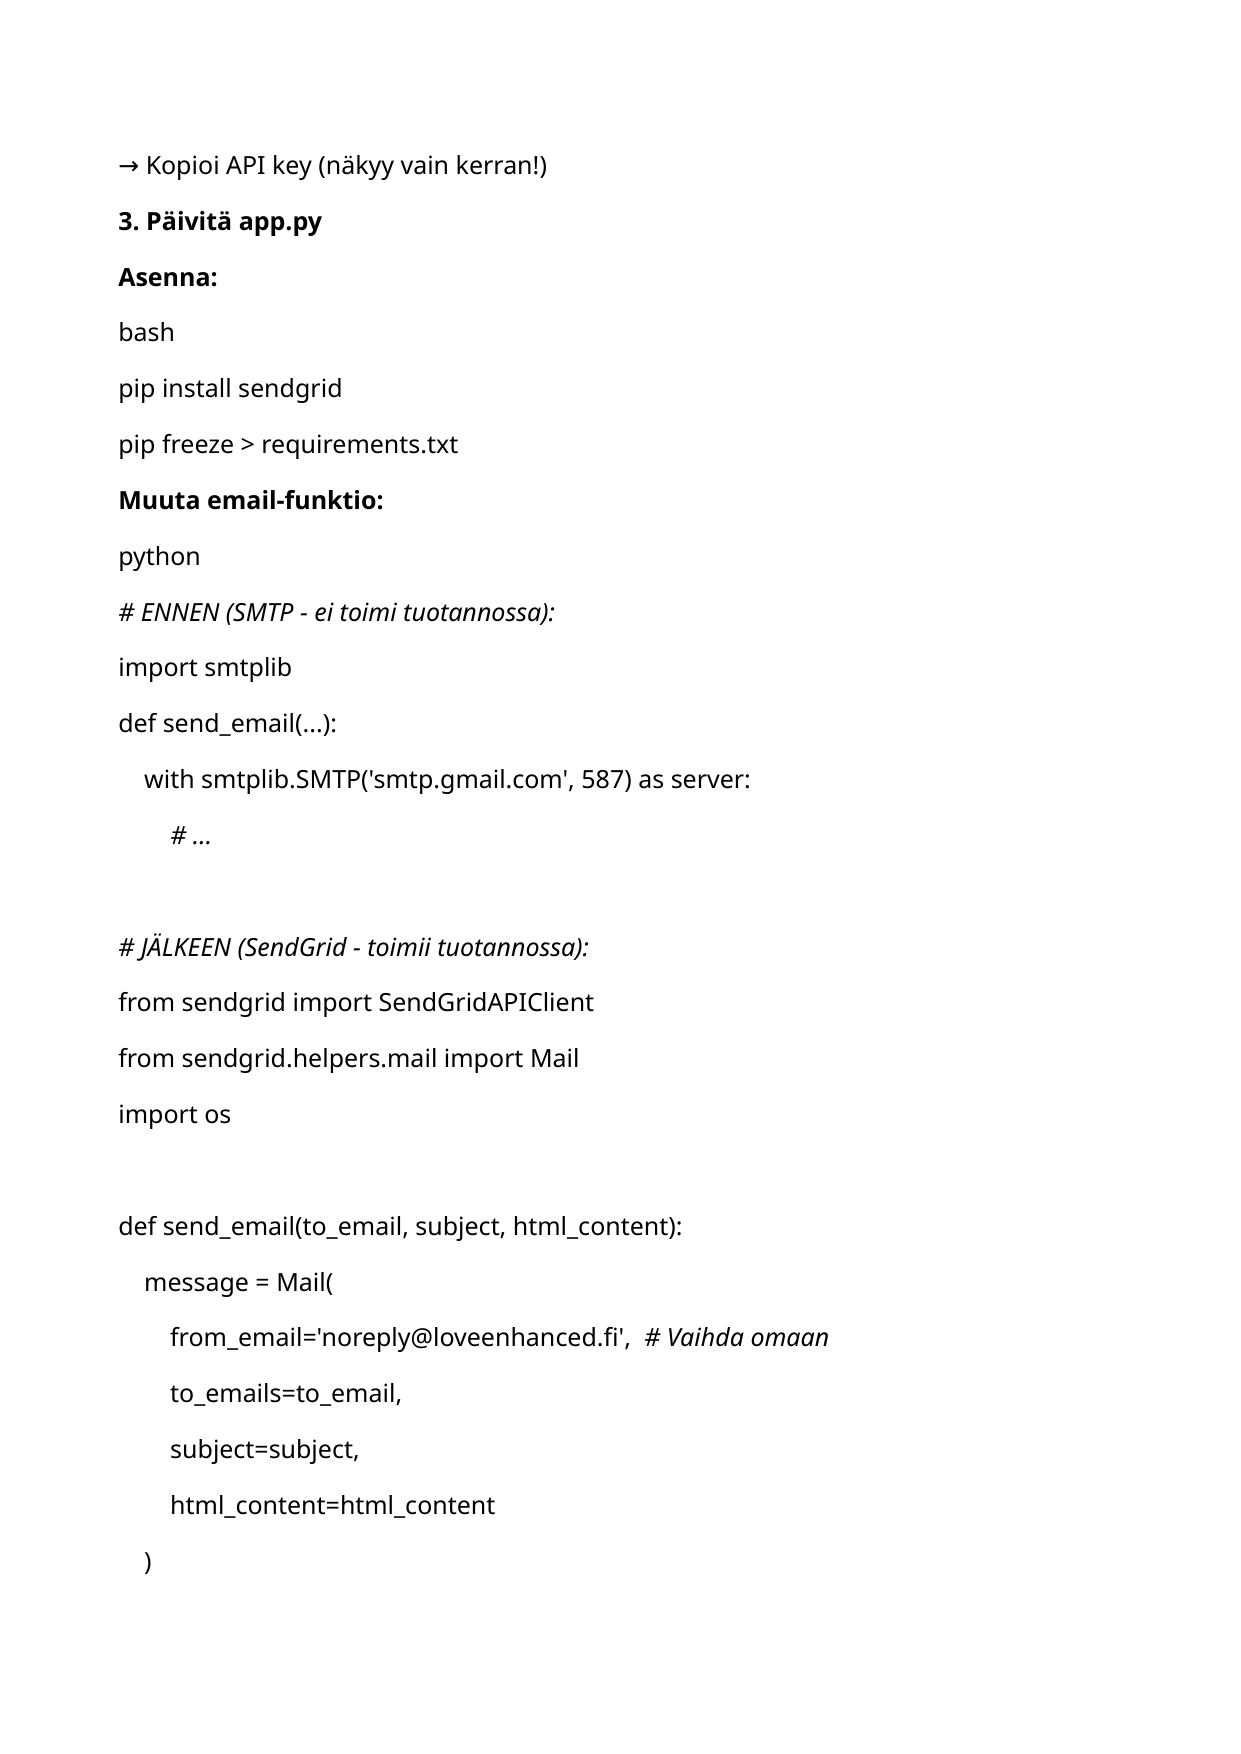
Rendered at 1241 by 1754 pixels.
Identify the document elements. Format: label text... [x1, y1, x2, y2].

text ) [118, 1543, 1122, 1577]
text # ENNEN (SMTP - ei toimi tuotannossa): [118, 594, 1122, 628]
text from sendgrid import SendGridAPIClient [118, 985, 1122, 1019]
text from sendgrid.helpers.mail import Mail [118, 1041, 1122, 1075]
text to_emails=to_email, [118, 1376, 1122, 1410]
text # ... [118, 818, 1122, 852]
text import os [118, 1097, 1122, 1131]
text from_email='noreply@loveenhanced.fi', # Vaihda omaan [118, 1320, 1122, 1354]
text Asenna: [118, 259, 1122, 293]
text 3. Päivitä app.py [118, 203, 1122, 237]
text pip freeze > requirements.txt [118, 427, 1122, 461]
text subject=subject, [118, 1432, 1122, 1466]
text pip install sendgrid [118, 371, 1122, 405]
text bash [118, 315, 1122, 349]
text html_content=html_content [118, 1488, 1122, 1522]
text Muuta email-funktio: [118, 483, 1122, 517]
text # JÄLKEEN (SendGrid - toimii tuotannossa): [118, 929, 1122, 963]
text python [118, 538, 1122, 572]
text message = Mail( [118, 1264, 1122, 1298]
text → Kopioi API key (näkyy vain kerran!) [118, 148, 1122, 182]
text import smtplib [118, 650, 1122, 684]
text def send_email(to_email, subject, html_content): [118, 1208, 1122, 1242]
text def send_email(...): [118, 706, 1122, 740]
text with smtplib.SMTP('smtp.gmail.com', 587) as server: [118, 762, 1122, 796]
